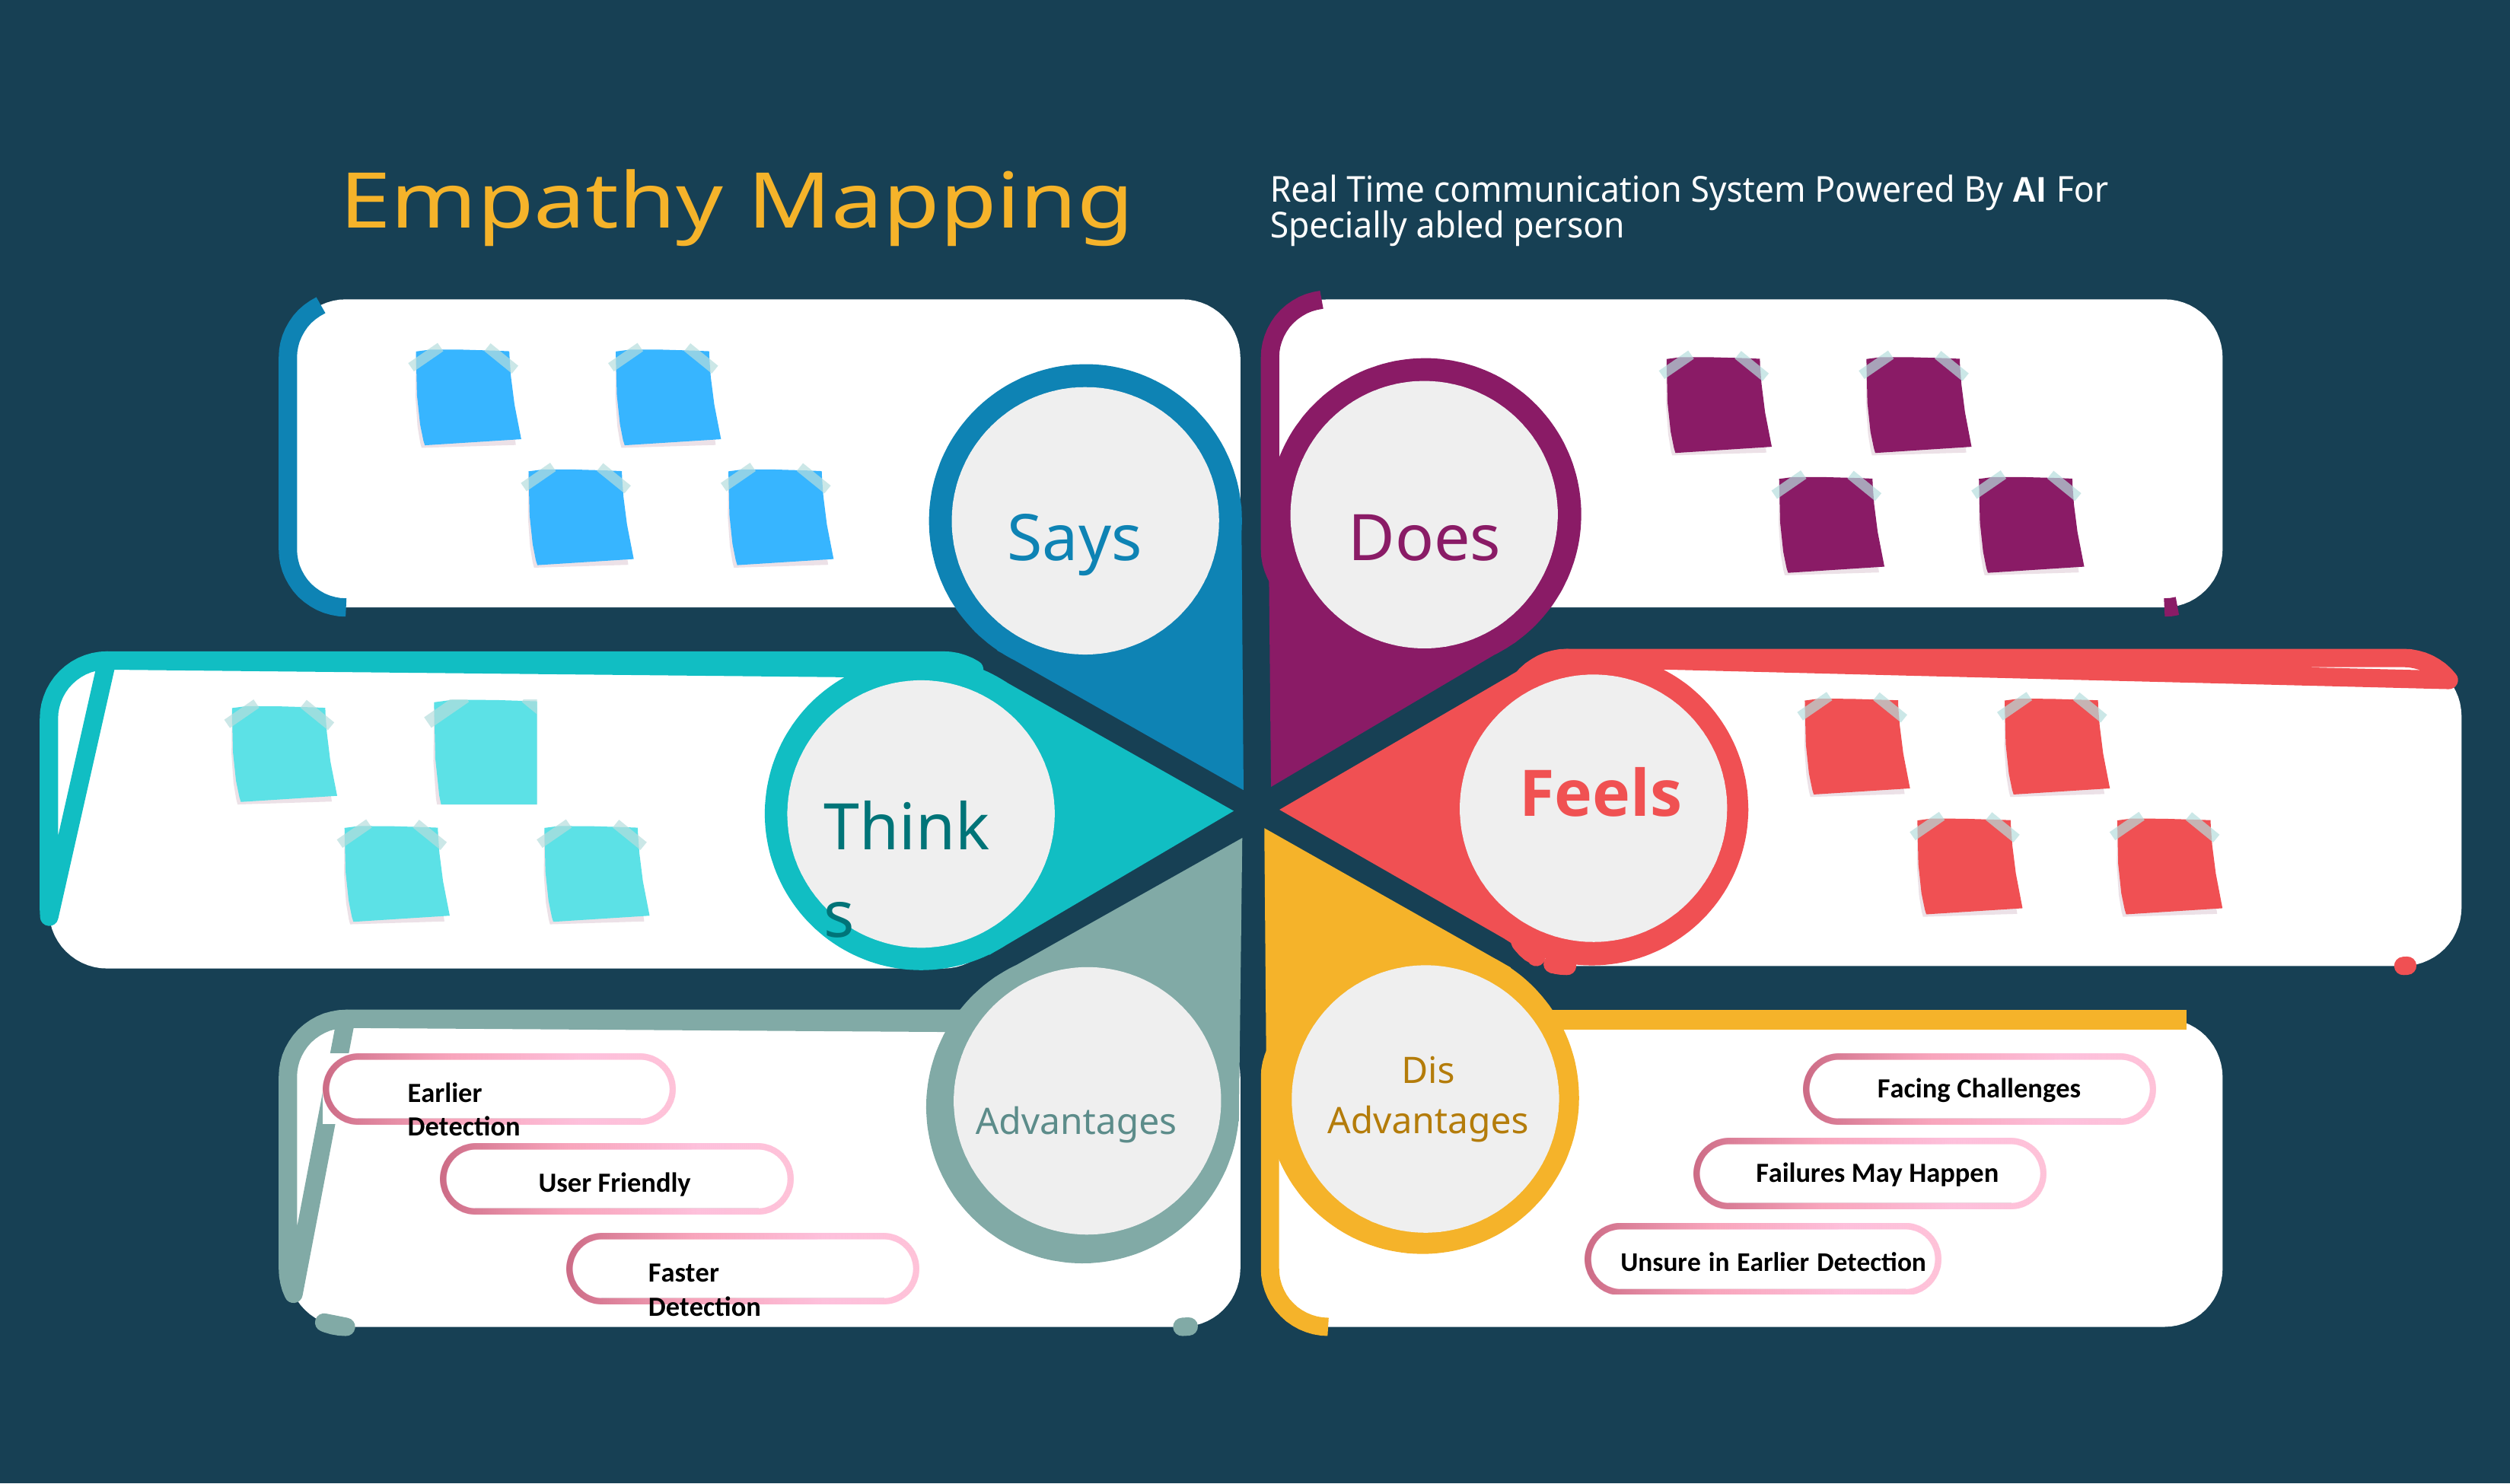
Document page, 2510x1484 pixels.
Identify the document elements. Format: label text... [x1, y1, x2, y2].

picture [653, 1301, 661, 1304]
picture [323, 1053, 676, 1125]
picture [1693, 1138, 2047, 1209]
picture [566, 1233, 919, 1304]
text Real Time communication System Powered By AI For Specially abled person [1269, 170, 2174, 248]
picture [440, 1143, 794, 1215]
picture [412, 1120, 420, 1125]
picture [1585, 1223, 1941, 1295]
title Empathy Mapping [339, 156, 1243, 246]
picture [1803, 1053, 2156, 1125]
